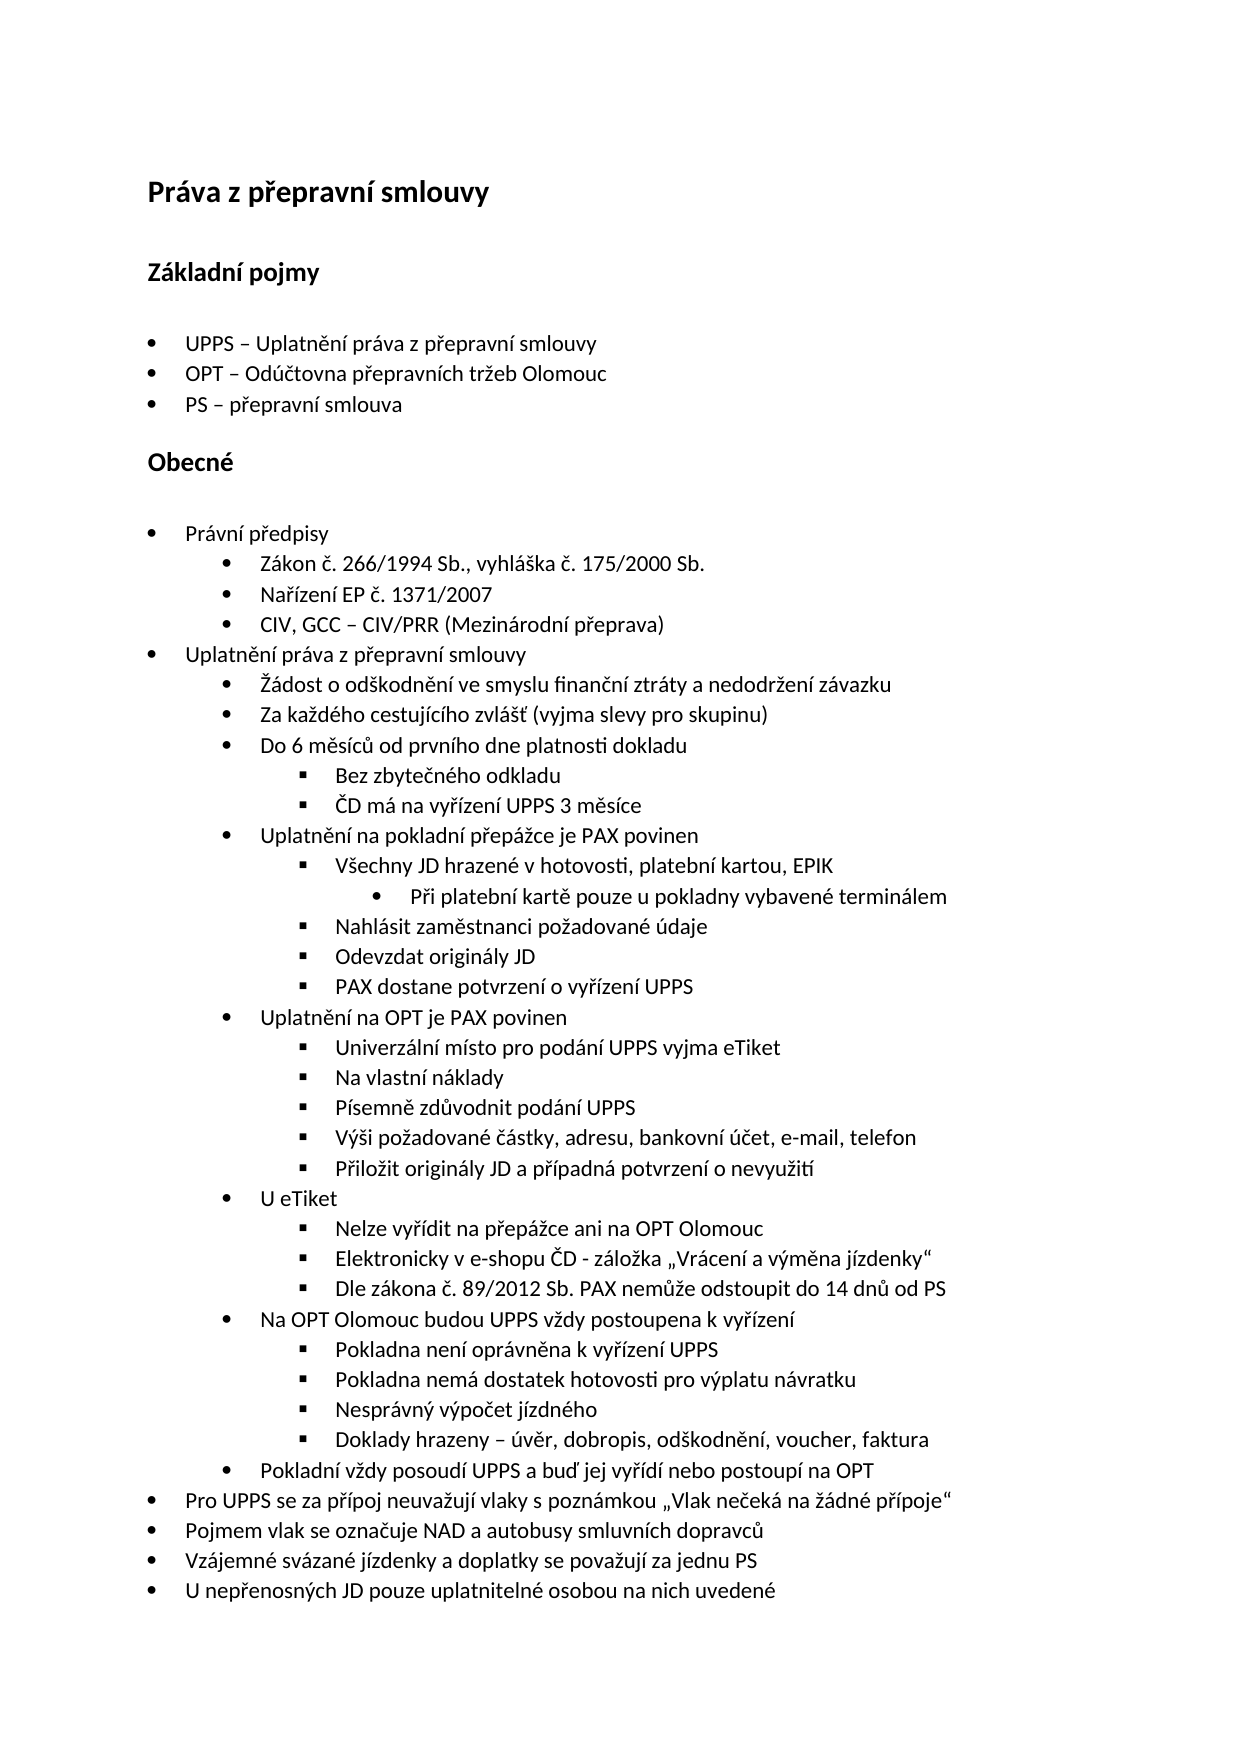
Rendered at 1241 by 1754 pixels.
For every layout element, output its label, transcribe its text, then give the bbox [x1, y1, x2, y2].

list Nařízení EP č. 1371/2007 [223, 580, 1093, 608]
list CIV, GCC – CIV/PRR (Mezinárodní přeprava) [223, 610, 1093, 638]
list Výši požadované částky, adresu, bankovní účet, e-mail, telefon [298, 1123, 1093, 1152]
list Nesprávný výpočet jízdného [298, 1395, 1093, 1423]
list Pokladna není oprávněna k vyřízení UPPS [298, 1335, 1093, 1363]
list Pro UPPS se za přípoj neuvažují vlaky s poznámkou „Vlak nečeká na žádné přípoje“ [148, 1486, 1093, 1514]
list Všechny JD hrazené v hotovosti, platební kartou, EPIK [298, 852, 1093, 880]
list Při platební kartě pouze u pokladny vybavené terminálem [373, 882, 1093, 910]
list Elektronicky v e-shopu ČD - záložka „Vrácení a výměna jízdenky“ [298, 1244, 1093, 1272]
list PAX dostane potvrzení o vyřízení UPPS [298, 972, 1093, 1001]
list Bez zbytečného odkladu [298, 761, 1093, 789]
list Nelze vyřídit na přepážce ani na OPT Olomouc [298, 1214, 1093, 1242]
list Pojmem vlak se označuje NAD a autobusy smluvních dopravců [148, 1516, 1093, 1544]
list Univerzální místo pro podání UPPS vyjma eTiket [298, 1033, 1093, 1061]
subtitle Práva z přepravní smlouvy [148, 173, 1093, 211]
list Přiložit originály JD a případná potvrzení o nevyužití [298, 1154, 1093, 1182]
list ČD má na vyřízení UPPS 3 měsíce [298, 791, 1093, 819]
list PS – přepravní smlouva [148, 390, 1093, 418]
list Pokladna nemá dostatek hotovosti pro výplatu návratku [298, 1365, 1093, 1393]
list Na OPT Olomouc budou UPPS vždy postoupena k vyřízení [223, 1305, 1093, 1333]
list Za každého cestujícího zvlášť (vyjma slevy pro skupinu) [223, 701, 1093, 729]
list Právní předpisy [148, 519, 1093, 547]
list Doklady hrazeny – úvěr, dobropis, odškodnění, voucher, faktura [298, 1426, 1093, 1454]
list Uplatnění na OPT je PAX povinen [223, 1003, 1093, 1031]
list OPT – Odúčtovna přepravních tržeb Olomouc [148, 359, 1093, 387]
list Na vlastní náklady [298, 1063, 1093, 1091]
list Nahlásit zaměstnanci požadované údaje [298, 912, 1093, 940]
list UPPS – Uplatnění práva z přepravní smlouvy [148, 329, 1093, 357]
subtitle Základní pojmy [148, 255, 1093, 288]
list Do 6 měsíců od prvního dne platnosti dokladu [223, 731, 1093, 759]
list Pokladní vždy posoudí UPPS a buď jej vyřídí nebo postoupí na OPT [223, 1456, 1093, 1484]
list U nepřenosných JD pouze uplatnitelné osobou na nich uvedené [148, 1577, 1093, 1605]
list Zákon č. 266/1994 Sb., vyhláška č. 175/2000 Sb. [223, 549, 1093, 578]
list Písemně zdůvodnit podání UPPS [298, 1093, 1093, 1121]
list Dle zákona č. 89/2012 Sb. PAX nemůže odstoupit do 14 dnů od PS [298, 1274, 1093, 1303]
list Odevzdat originály JD [298, 942, 1093, 970]
subtitle Obecné [148, 445, 1093, 478]
list Žádost o odškodnění ve smyslu finanční ztráty a nedodržení závazku [223, 670, 1093, 698]
list U eTiket [223, 1184, 1093, 1212]
list Vzájemné svázané jízdenky a doplatky se považují za jednu PS [148, 1546, 1093, 1574]
list Uplatnění práva z přepravní smlouvy [148, 640, 1093, 668]
list Uplatnění na pokladní přepážce je PAX povinen [223, 821, 1093, 849]
